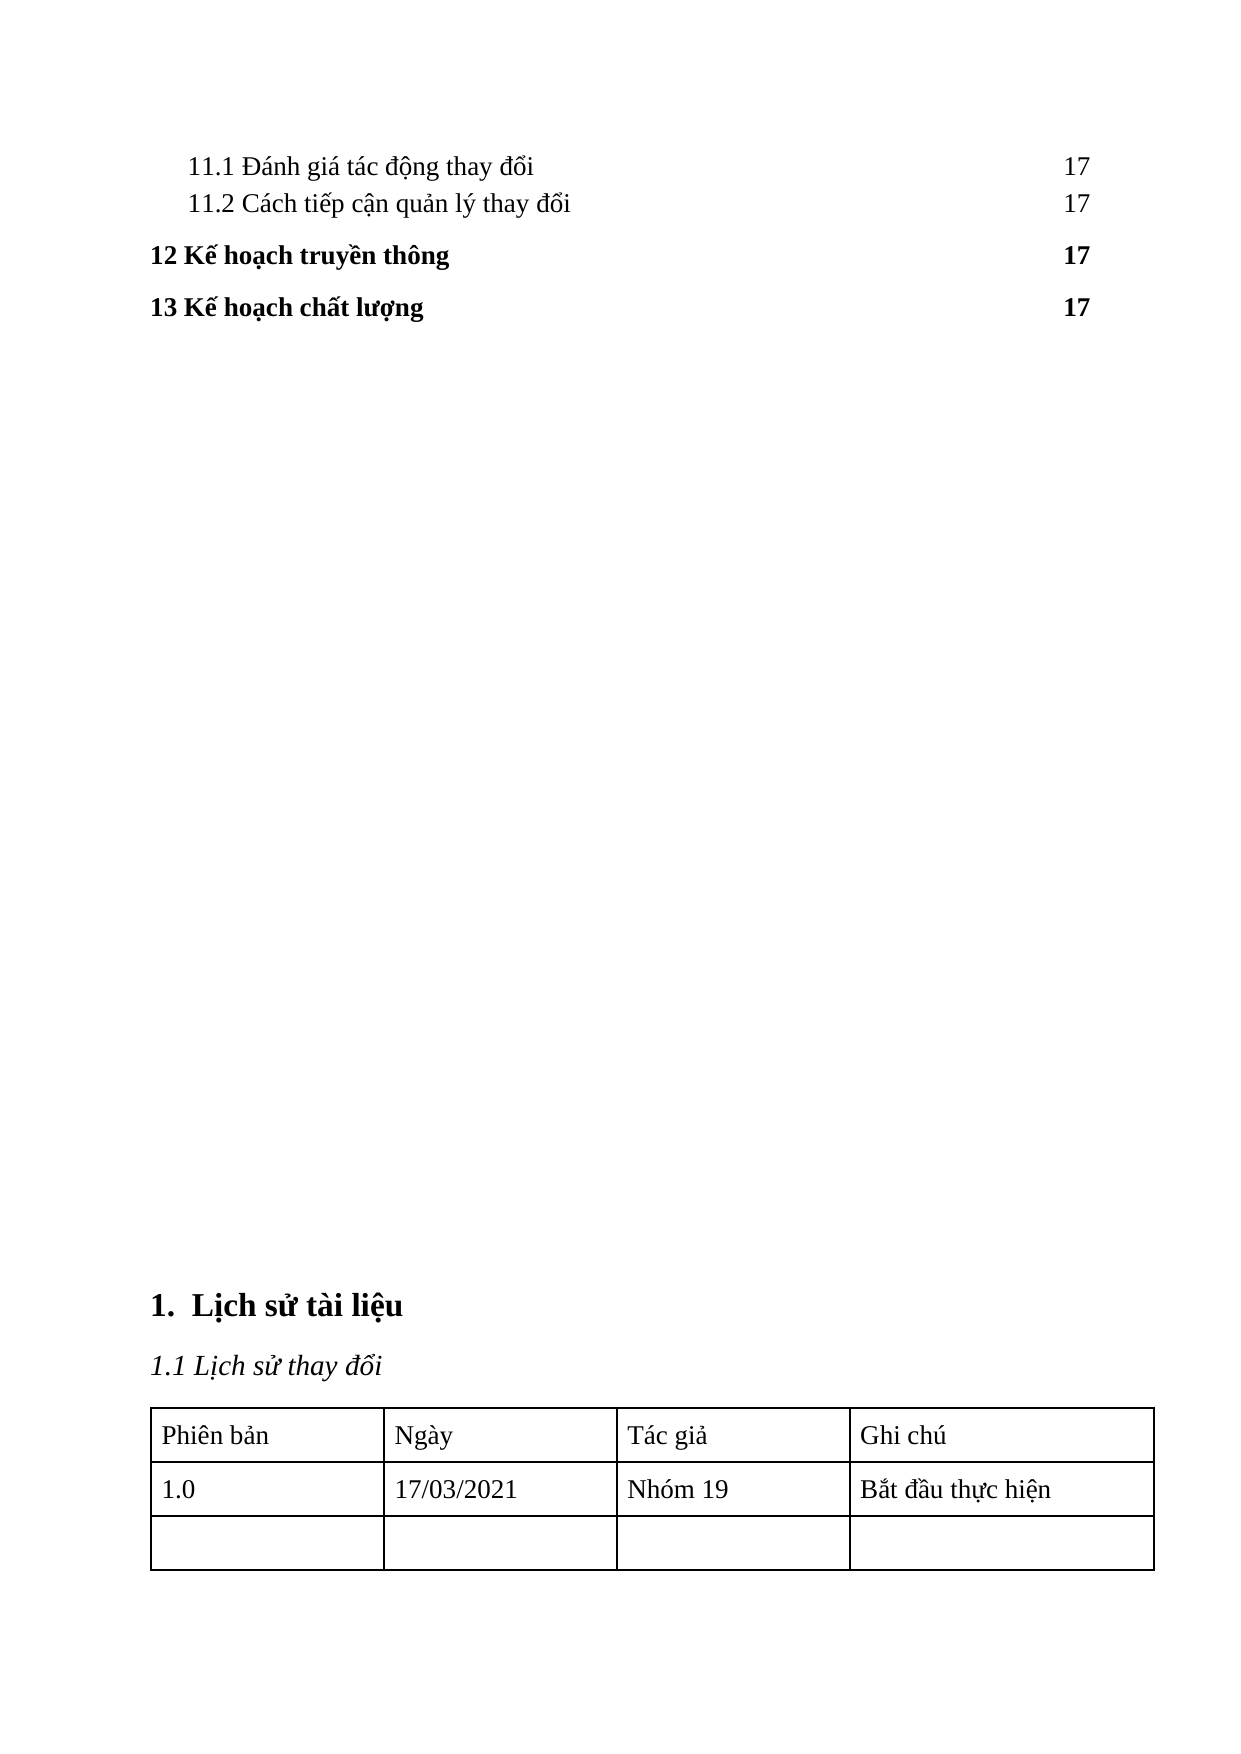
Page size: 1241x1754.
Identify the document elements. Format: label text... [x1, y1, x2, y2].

subtitle 1.1 Lịch sử thay đổi [150, 1348, 1090, 1382]
subtitle 1. Lịch sử tài liệu [150, 1285, 1090, 1323]
table_cell 17/03/2021 [385, 1463, 616, 1515]
table_cell Bắt đầu thực hiện [851, 1463, 1153, 1515]
table_cell [385, 1517, 616, 1569]
table_header Phiên bản [152, 1409, 383, 1461]
table_header Ghi chú [851, 1409, 1153, 1461]
table_cell [851, 1517, 1153, 1569]
table_header Tác giả [618, 1409, 849, 1461]
table_cell 1.0 [152, 1463, 383, 1515]
table_cell [618, 1517, 849, 1569]
table_cell Nhóm 19 [618, 1463, 849, 1515]
table_header Ngày [385, 1409, 616, 1461]
table_cell [152, 1517, 383, 1569]
